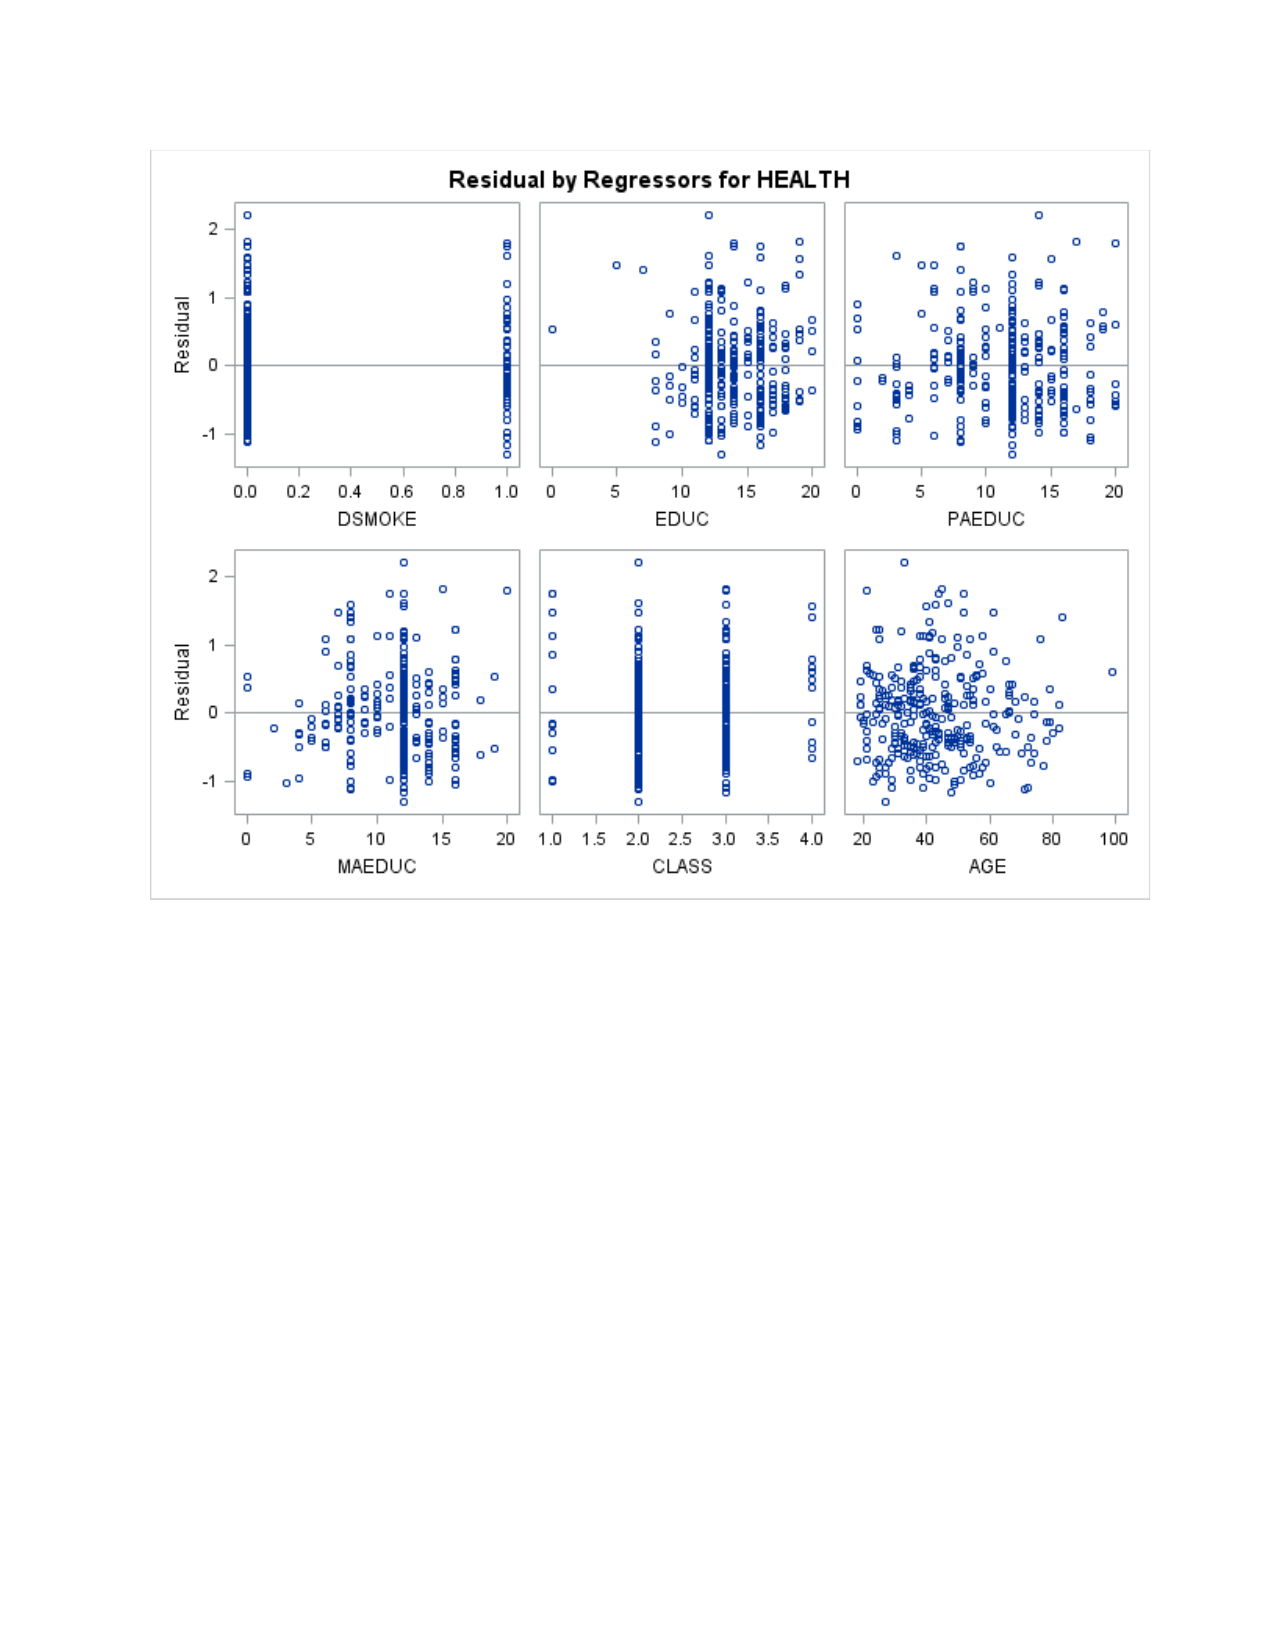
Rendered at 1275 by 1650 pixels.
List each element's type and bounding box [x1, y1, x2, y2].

picture [150, 150, 1150, 900]
